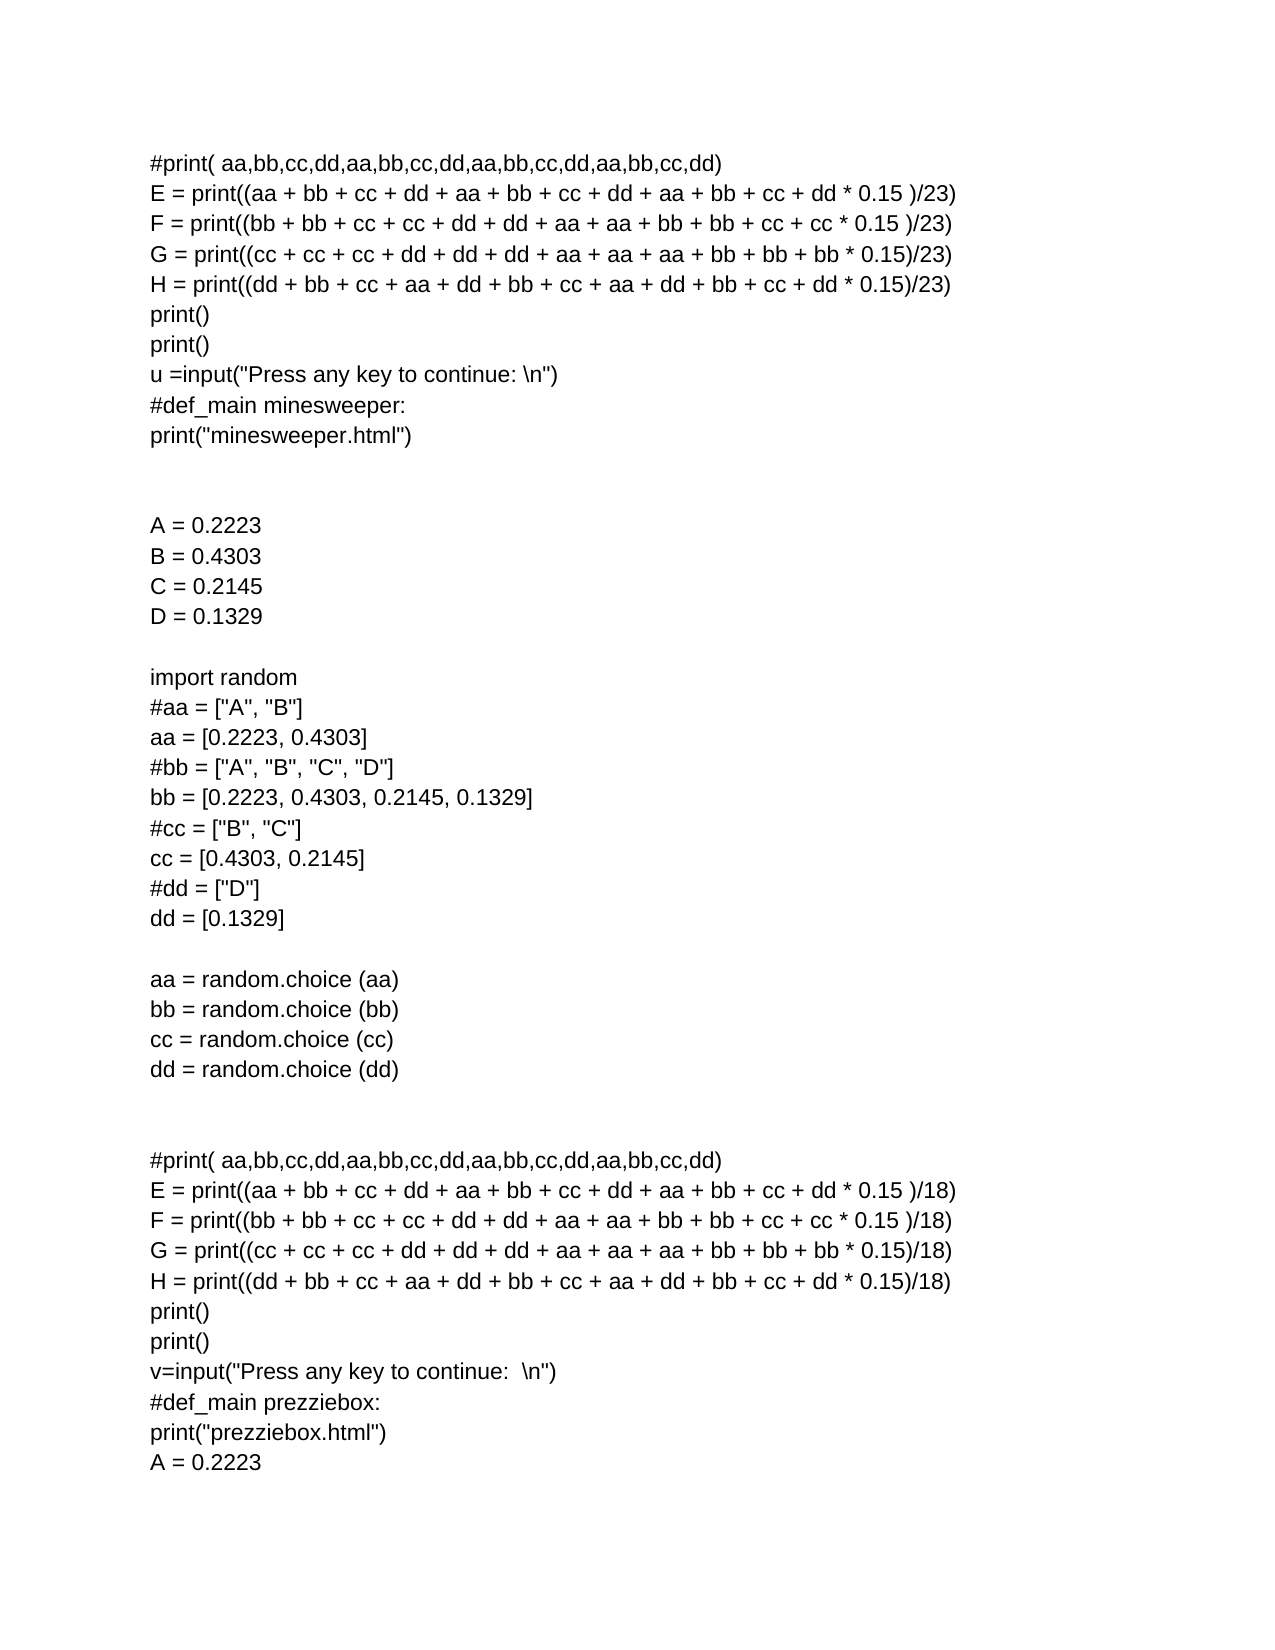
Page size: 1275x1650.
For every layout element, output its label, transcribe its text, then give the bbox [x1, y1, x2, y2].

text #def_main minesweeper: [150, 392, 1125, 418]
text #aa = ["A", "B"] [150, 694, 1125, 720]
text D = 0.1329 [150, 603, 1125, 629]
text E = print((aa + bb + cc + dd + aa + bb + cc + dd + aa + bb + cc + dd * 0.15 )/18) [150, 1177, 1125, 1203]
text E = print((aa + bb + cc + dd + aa + bb + cc + dd + aa + bb + cc + dd * 0.15 )/23) [150, 180, 1125, 207]
text A = 0.2223 [150, 1449, 1125, 1475]
text print() [150, 1328, 1125, 1354]
text print() [150, 1298, 1125, 1324]
text G = print((cc + cc + cc + dd + dd + dd + aa + aa + aa + bb + bb + bb * 0.15)/23) [150, 241, 1125, 267]
text C = 0.2145 [150, 573, 1125, 599]
text bb = [0.2223, 0.4303, 0.2145, 0.1329] [150, 784, 1125, 811]
text import random [150, 663, 1125, 690]
text print("prezziebox.html") [150, 1419, 1125, 1445]
text #print( aa,bb,cc,dd,aa,bb,cc,dd,aa,bb,cc,dd,aa,bb,cc,dd) [150, 150, 1125, 176]
text print() [150, 301, 1125, 327]
text H = print((dd + bb + cc + aa + dd + bb + cc + aa + dd + bb + cc + dd * 0.15)/23) [150, 271, 1125, 297]
text aa = [0.2223, 0.4303] [150, 724, 1125, 750]
text H = print((dd + bb + cc + aa + dd + bb + cc + aa + dd + bb + cc + dd * 0.15)/18) [150, 1268, 1125, 1294]
text B = 0.4303 [150, 543, 1125, 569]
text print("minesweeper.html") [150, 422, 1125, 448]
text u =input("Press any key to continue: \n") [150, 361, 1125, 388]
text print() [150, 331, 1125, 358]
text dd = random.choice (dd) [150, 1056, 1125, 1083]
text #print( aa,bb,cc,dd,aa,bb,cc,dd,aa,bb,cc,dd,aa,bb,cc,dd) [150, 1147, 1125, 1173]
text A = 0.2223 [150, 512, 1125, 539]
text F = print((bb + bb + cc + cc + dd + dd + aa + aa + bb + bb + cc + cc * 0.15 )/23) [150, 210, 1125, 237]
text #def_main prezziebox: [150, 1388, 1125, 1415]
text v=input("Press any key to continue: \n") [150, 1358, 1125, 1385]
text dd = [0.1329] [150, 905, 1125, 932]
text G = print((cc + cc + cc + dd + dd + dd + aa + aa + aa + bb + bb + bb * 0.15)/18) [150, 1237, 1125, 1264]
text bb = random.choice (bb) [150, 996, 1125, 1022]
text aa = random.choice (aa) [150, 966, 1125, 992]
text #dd = ["D"] [150, 875, 1125, 901]
text F = print((bb + bb + cc + cc + dd + dd + aa + aa + bb + bb + cc + cc * 0.15 )/18) [150, 1207, 1125, 1234]
text #cc = ["B", "C"] [150, 814, 1125, 841]
text cc = [0.4303, 0.2145] [150, 845, 1125, 871]
text #bb = ["A", "B", "C", "D"] [150, 754, 1125, 781]
text cc = random.choice (cc) [150, 1026, 1125, 1052]
